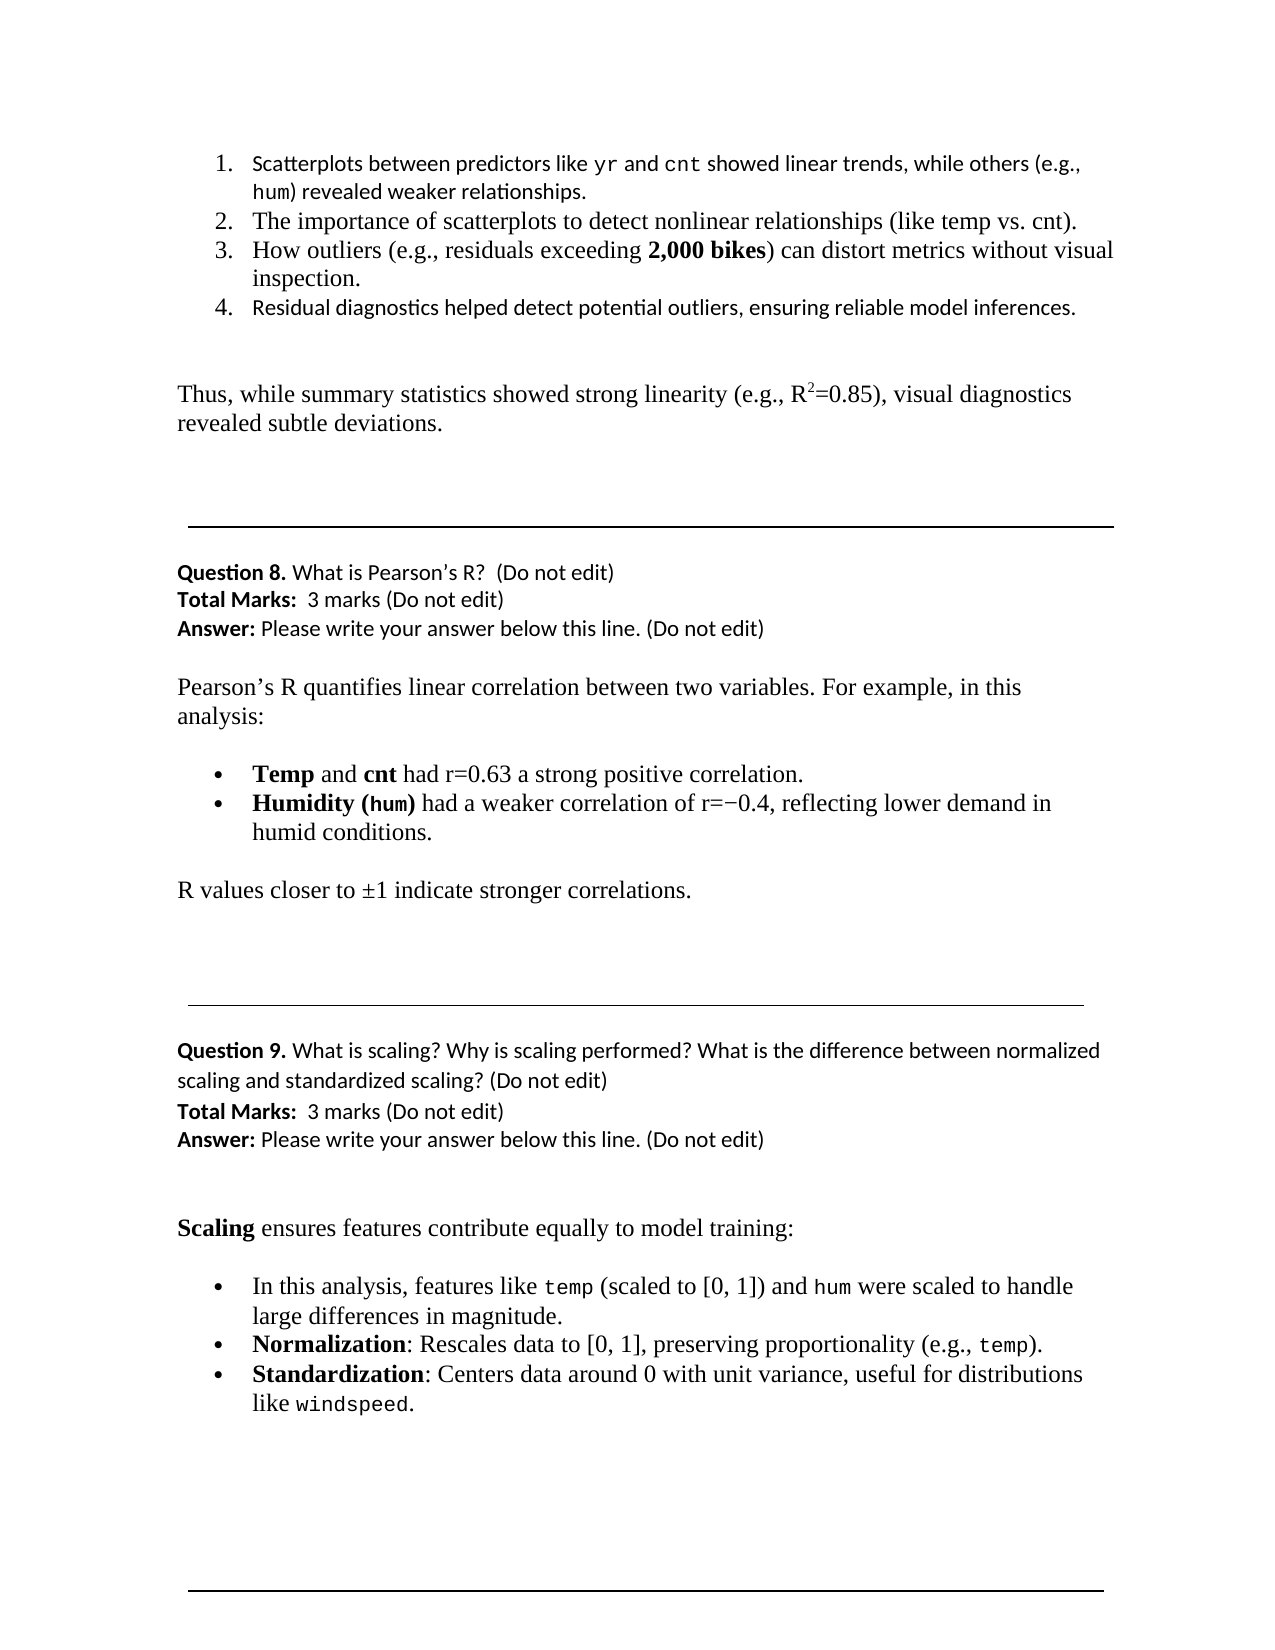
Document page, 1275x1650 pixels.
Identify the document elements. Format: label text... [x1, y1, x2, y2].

list Humidity (hum) had a weaker correlation of r=−0.4, reflecting lower demand in humid conditions. [214, 788, 1114, 846]
text Total Marks: 3 marks (Do not edit) [177, 1097, 1114, 1125]
text Thus, while summary statistics showed strong linearity (e.g., R2=0.85), visual diagnostics revealed subtle deviations. [177, 351, 1114, 437]
text Answer: Please write your answer below this line. (Do not edit) [177, 1125, 1097, 1153]
list Standardization: Centers data around 0 with unit variance, useful for distributions like windspeed. [214, 1359, 1114, 1417]
list The importance of scatterplots to detect nonlinear relationships (like temp vs. cnt). [214, 206, 1114, 235]
text Question 9. What is scaling? Why is scaling performed? What is the difference between normalized scaling and standardized scaling? (Do not edit) [177, 1036, 1104, 1094]
list Normalization: Rescales data to [0, 1], preserving proportionality (e.g., temp). [214, 1329, 1114, 1359]
text Answer: Please write your answer below this line. (Do not edit) [177, 614, 1097, 642]
list Scatterplots between predictors like yr and cnt showed linear trends, while others (e.g., hum) revealed weaker relationships. [214, 148, 1114, 206]
list Temp and cnt had r=0.63 a strong positive correlation. [214, 759, 1114, 788]
text R values closer to ±1 indicate stronger correlations. [177, 875, 1114, 904]
list Residual diagnostics helped detect potential outliers, ensuring reliable model inferences. [214, 292, 1114, 321]
text Total Marks: 3 marks (Do not edit) [177, 586, 1114, 614]
list In this analysis, features like temp (scaled to [0, 1]) and hum were scaled to handle large differences in magnitude. [214, 1271, 1114, 1329]
text Question 8. What is Pearson’s R? (Do not edit) [177, 558, 1114, 586]
text Scaling ensures features contribute equally to model training: [177, 1213, 1114, 1242]
list How outliers (e.g., residuals exceeding 2,000 bikes) can distort metrics without visual inspection. [214, 235, 1114, 292]
text Pearson’s R quantifies linear correlation between two variables. For example, in this analysis: [177, 672, 1114, 730]
